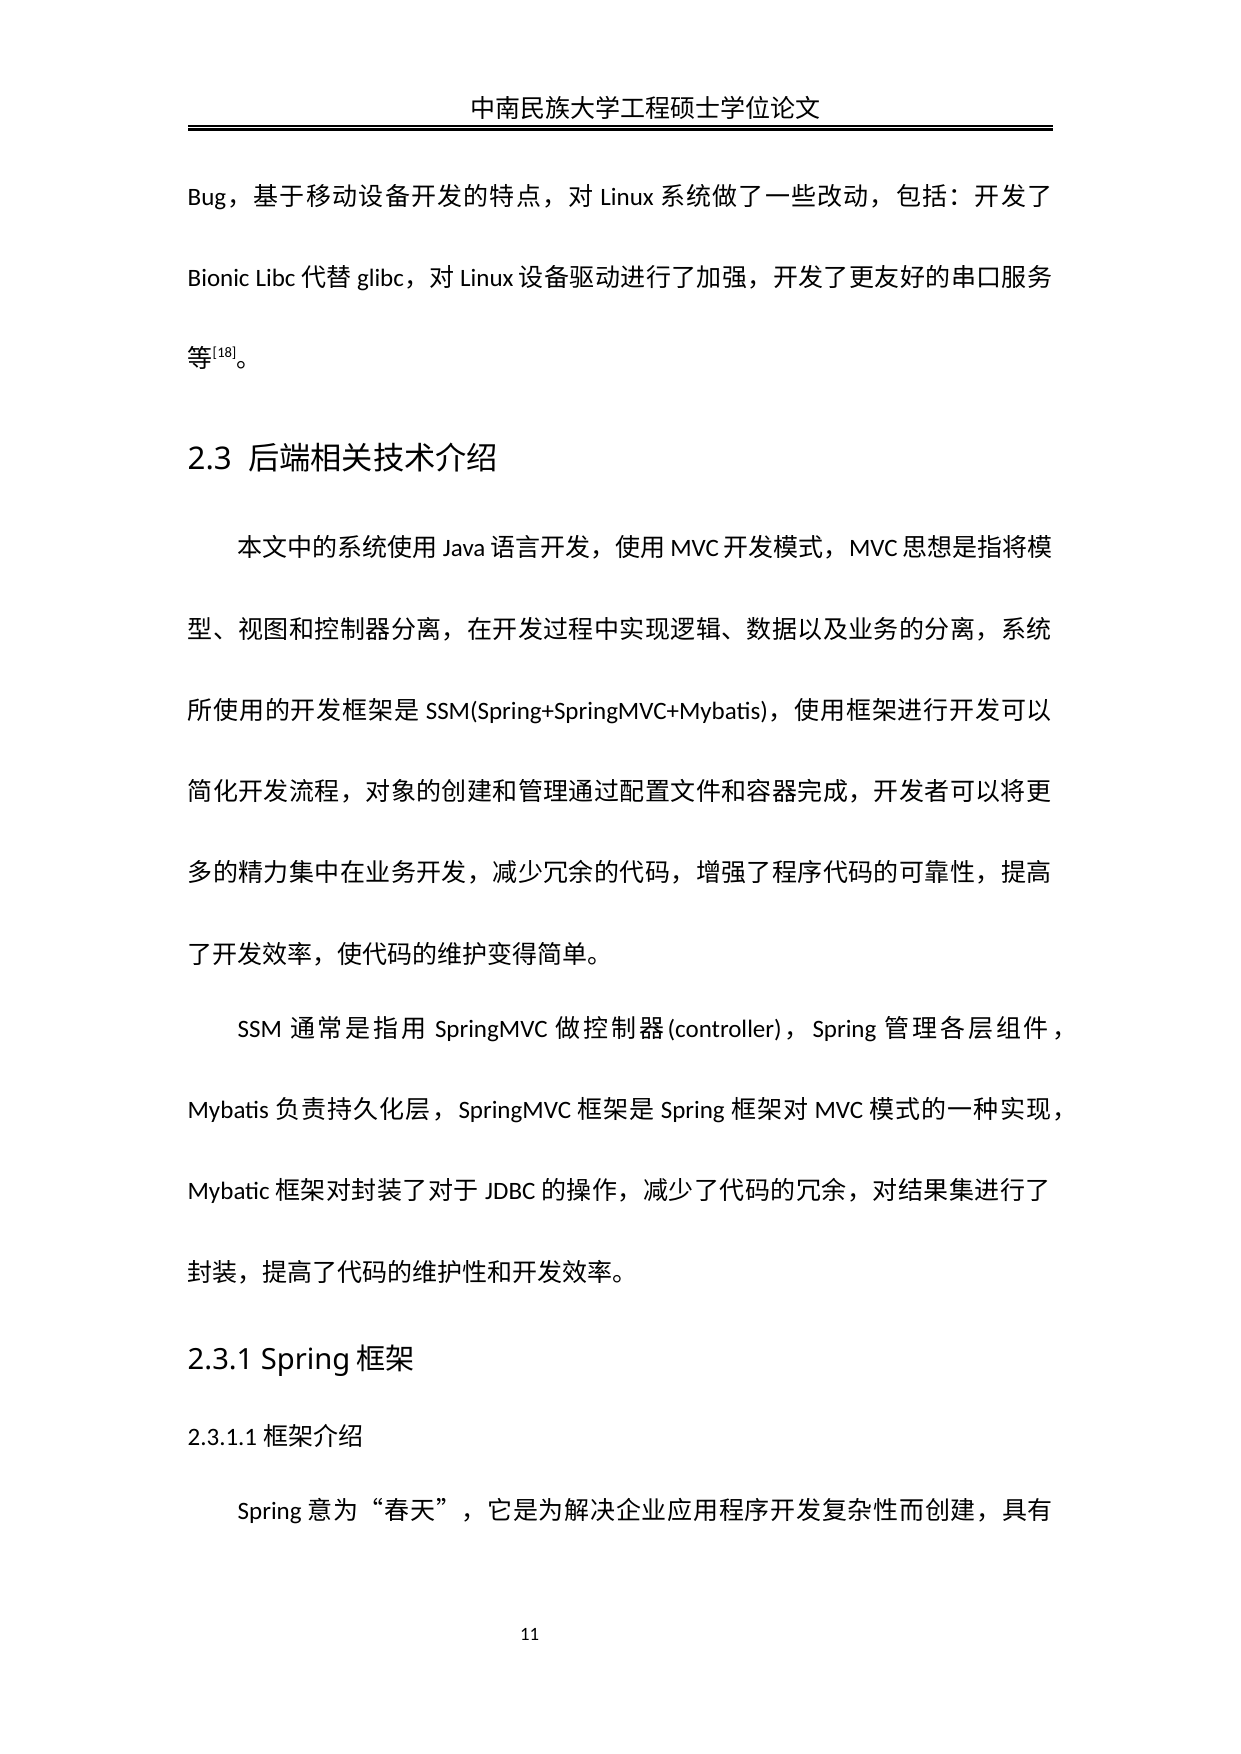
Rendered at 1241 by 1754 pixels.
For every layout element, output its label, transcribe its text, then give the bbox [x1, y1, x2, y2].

text SSM通常是指用SpringMVC做控制器(controller)，Spring管理各层组件，Mybatis负责持久化层，SpringMVC框架是Spring框架对MVC模式的一种实现，Mybatic框架对封装了对于JDBC的操作，减少了代码的冗余，对结果集进行了封装，提高了代码的维护性和开发效率。 [187, 994, 1053, 1303]
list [187, 162, 1053, 389]
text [187, 1476, 1053, 1541]
text 2.3.1.1 框架介绍 [187, 1402, 1053, 1467]
text 本文中的系统使用Java语言开发，使用MVC开发模式，MVC思想是指将模型、视图和控制器分离，在开发过程中实现逻辑、数据以及业务的分离，系统所使用的开发框架是SSM(Spring+SpringMVC+Mybatis)，使用框架进行开发可以简化开发流程，对象的创建和管理通过配置文件和容器完成，开发者可以将更多的精力集中在业务开发，减少冗余的代码，增强了程序代码的可靠性，提高了开发效率，使代码的维护变得简单。 [187, 513, 1053, 985]
subtitle 2.3.1 Spring框架 [187, 1324, 1053, 1389]
subtitle 2.3 后端相关技术介绍 [187, 423, 1053, 488]
